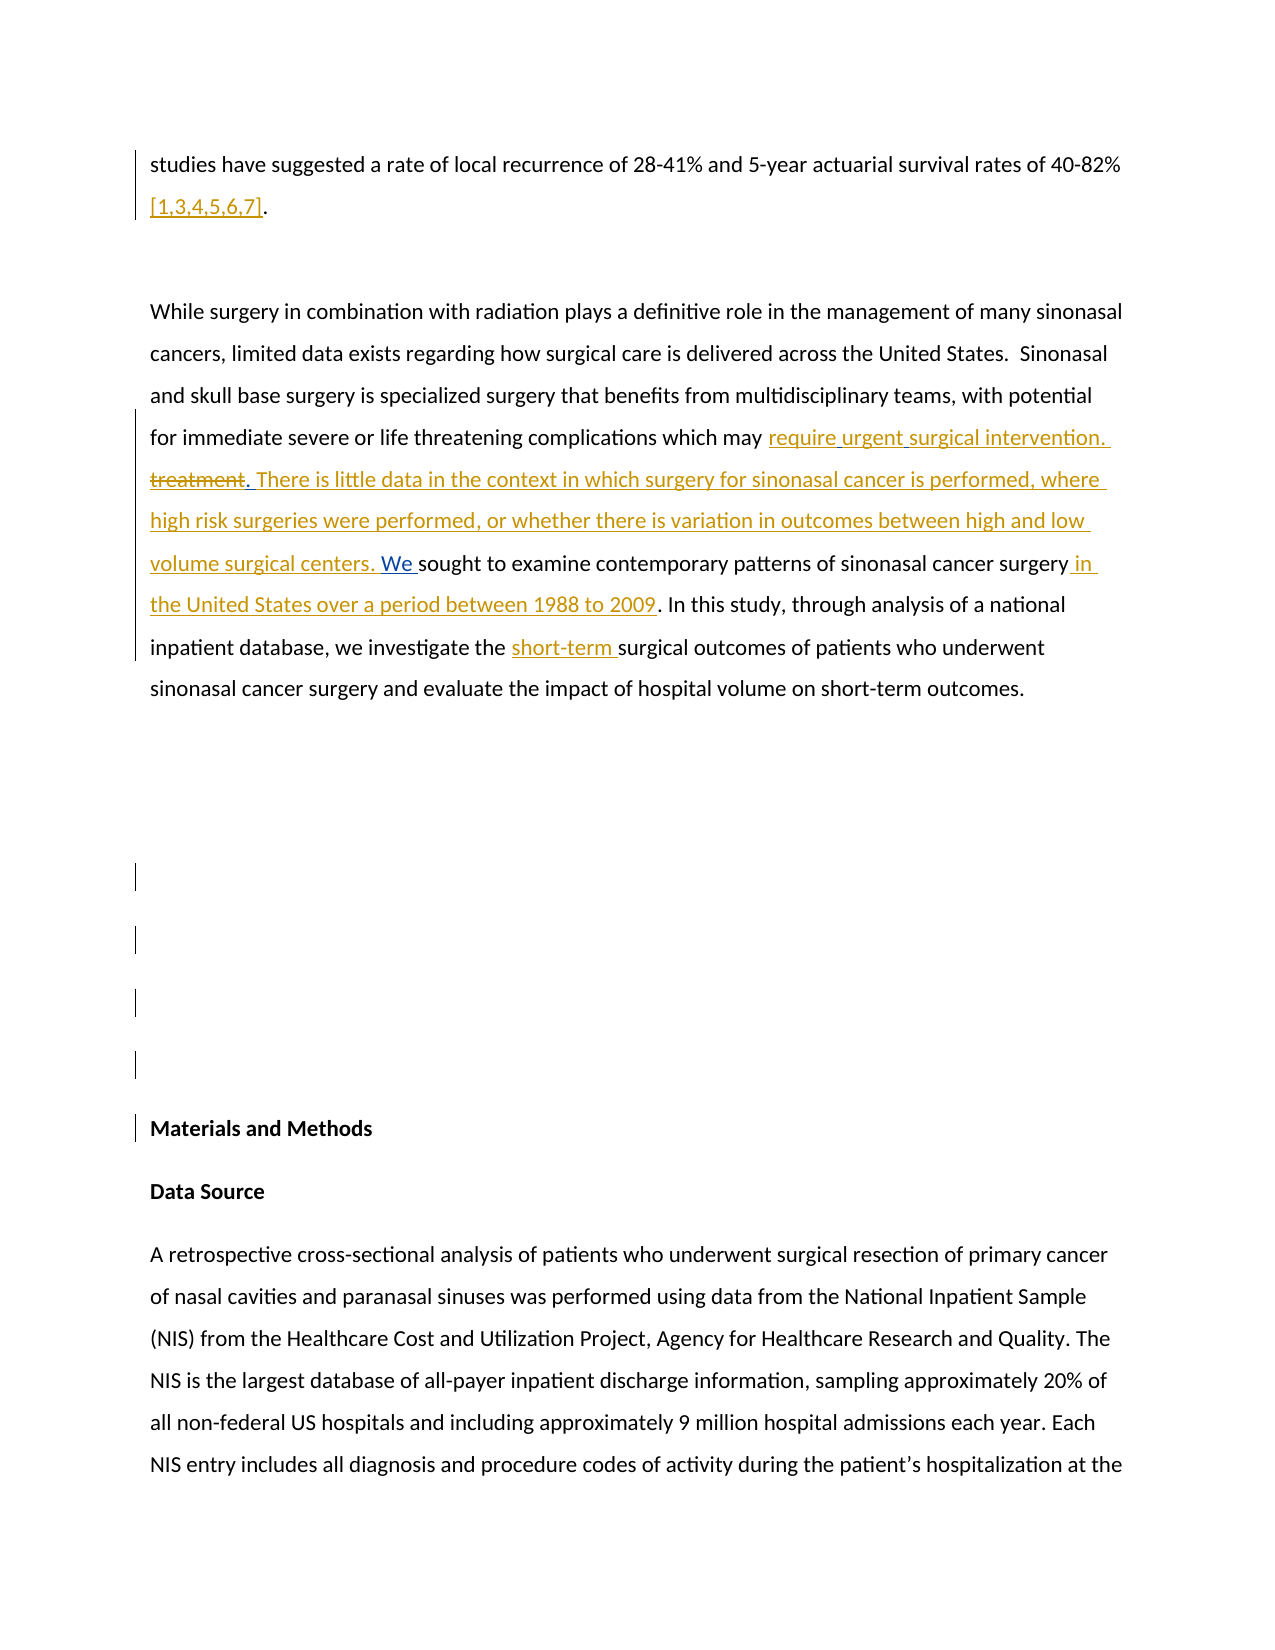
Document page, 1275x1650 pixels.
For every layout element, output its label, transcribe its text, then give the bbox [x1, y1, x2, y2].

text Data Source [150, 1177, 1125, 1205]
text While surgery in combination with radiation plays a definitive role in the management of many sinonasal cancers, limited data exists regarding how surgical care is delivered across the United States. Sinonasal and skull base surgery is specialized surgery that benefits from multidisciplinary teams, with potential for immediate severe or life threatening complications which may sought to examine contemporary patterns of sinonasal cancer surgery. In this study, through analysis of a national inpatient database, we investigate the surgical outcomes of patients who underwent sinonasal cancer surgery and evaluate the impact of hospital volume on short-term outcomes. [150, 297, 1125, 703]
text Materials and Methods [150, 1114, 1125, 1142]
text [150, 150, 1125, 220]
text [150, 1240, 1125, 1478]
